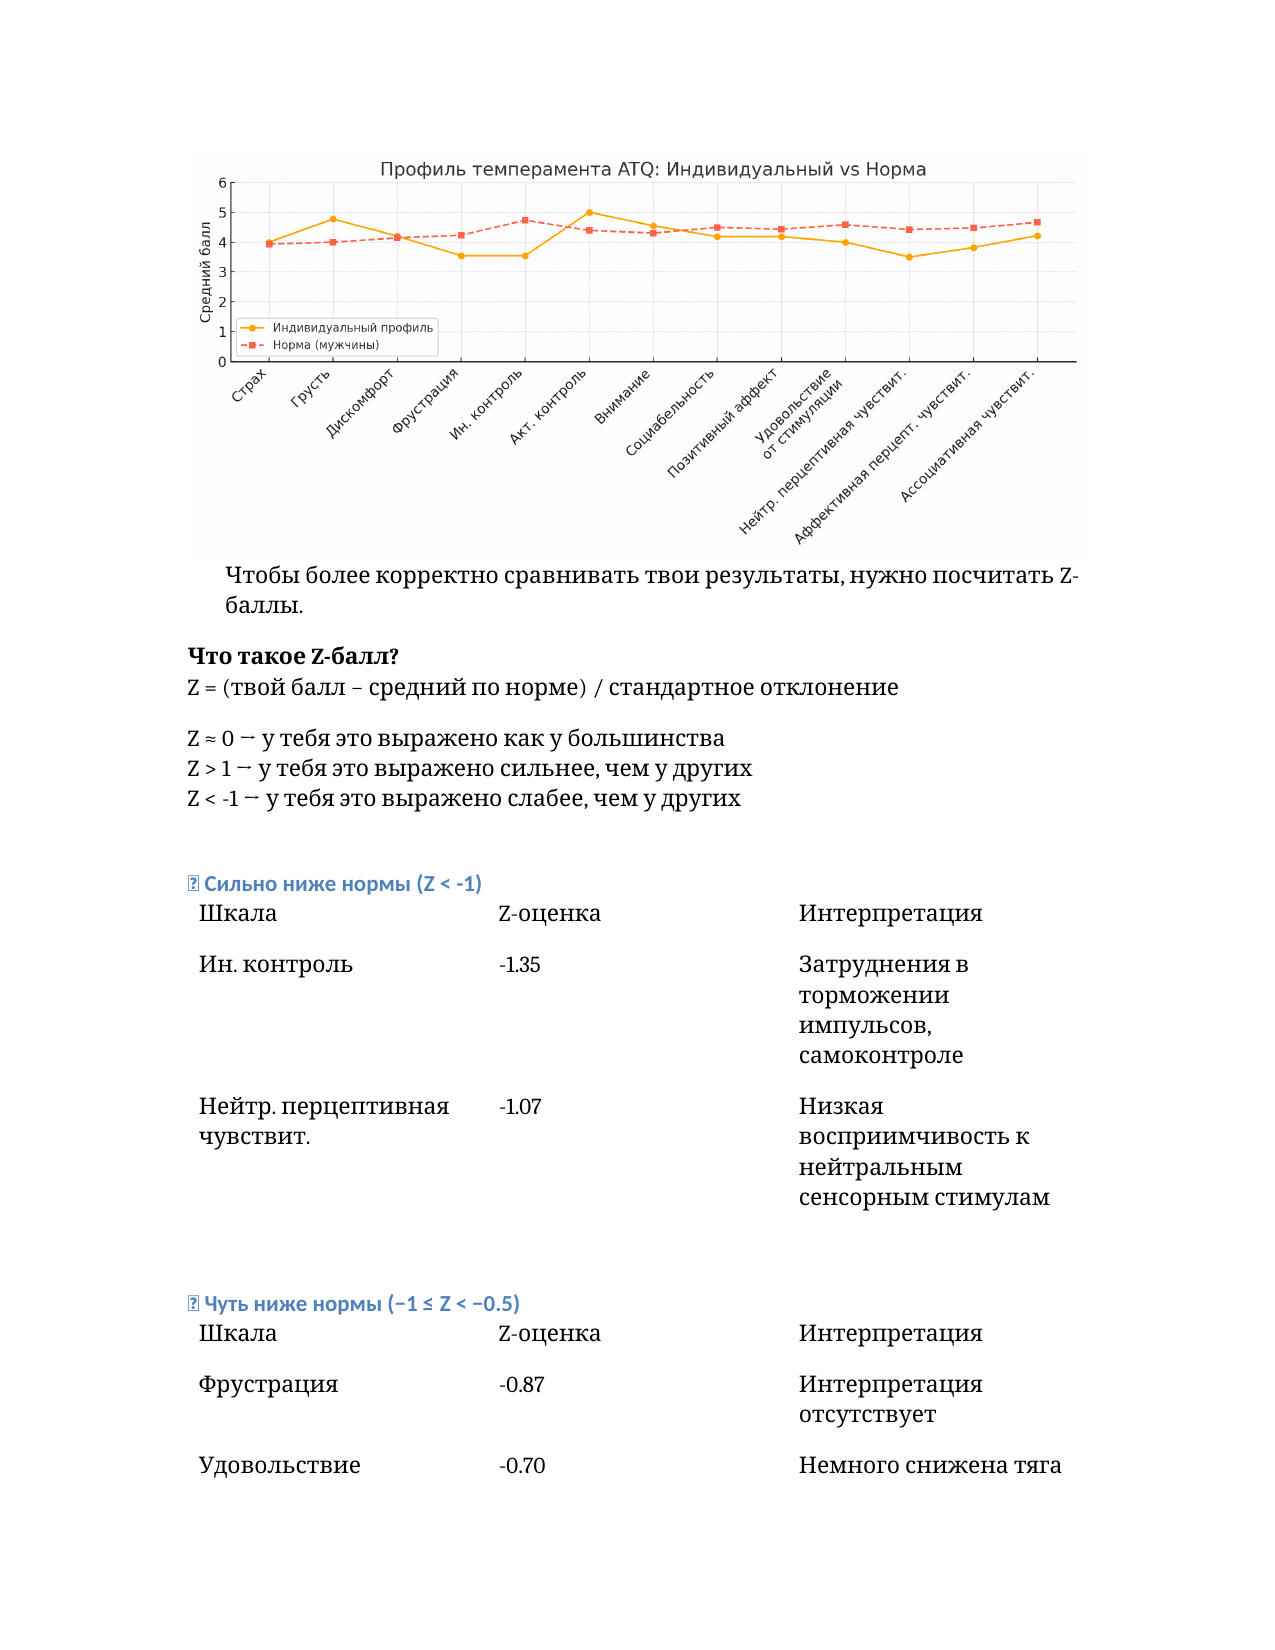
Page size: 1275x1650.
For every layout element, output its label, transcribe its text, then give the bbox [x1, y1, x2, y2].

table_cell Низкая восприимчивость к нейтральным сенсорным стимулам [788, 1094, 1087, 1236]
table_header Интерпретация [788, 1321, 1087, 1372]
text Z ≈ 0 → у тебя это выражено как у большинства Z > 1 → у тебя это выражено сильнее, чем у других Z < -1 → у тебя это выражено слабее, чем у других [187, 725, 1087, 812]
table_header Шкала [188, 901, 487, 952]
table_cell -1.07 [488, 1094, 787, 1236]
text Что такое Z-балл? Z = (твой балл − средний по норме) / стандартное отклонение [187, 644, 1087, 701]
table_cell -1.35 [488, 952, 787, 1094]
picture [187, 150, 1088, 559]
table_header Интерпретация [788, 901, 1087, 952]
table_cell Нейтр. перцептивная чувствит. [188, 1094, 487, 1236]
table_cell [188, 1453, 487, 1479]
subtitle 📌 Сильно ниже нормы (Z < -1) [187, 837, 1087, 897]
table_header Шкала [188, 1321, 487, 1372]
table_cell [788, 1453, 1087, 1479]
table_header Z-оценка [488, 1321, 787, 1372]
table_cell Ин. контроль [188, 952, 487, 1094]
table_cell -0.70 [488, 1453, 787, 1479]
list Чтобы более корректно сравнивать твои результаты, нужно посчитать Z-баллы. [187, 559, 1087, 619]
table_cell Интерпретация отсутствует [788, 1372, 1087, 1453]
table_cell Затруднения в торможении импульсов, самоконтроле [788, 952, 1087, 1094]
table_cell Фрустрация [188, 1372, 487, 1453]
table_header Z-оценка [488, 901, 787, 952]
subtitle 📌 Чуть ниже нормы (−1 ≤ Z < −0.5) [187, 1256, 1087, 1317]
table_cell -0.87 [488, 1372, 787, 1453]
